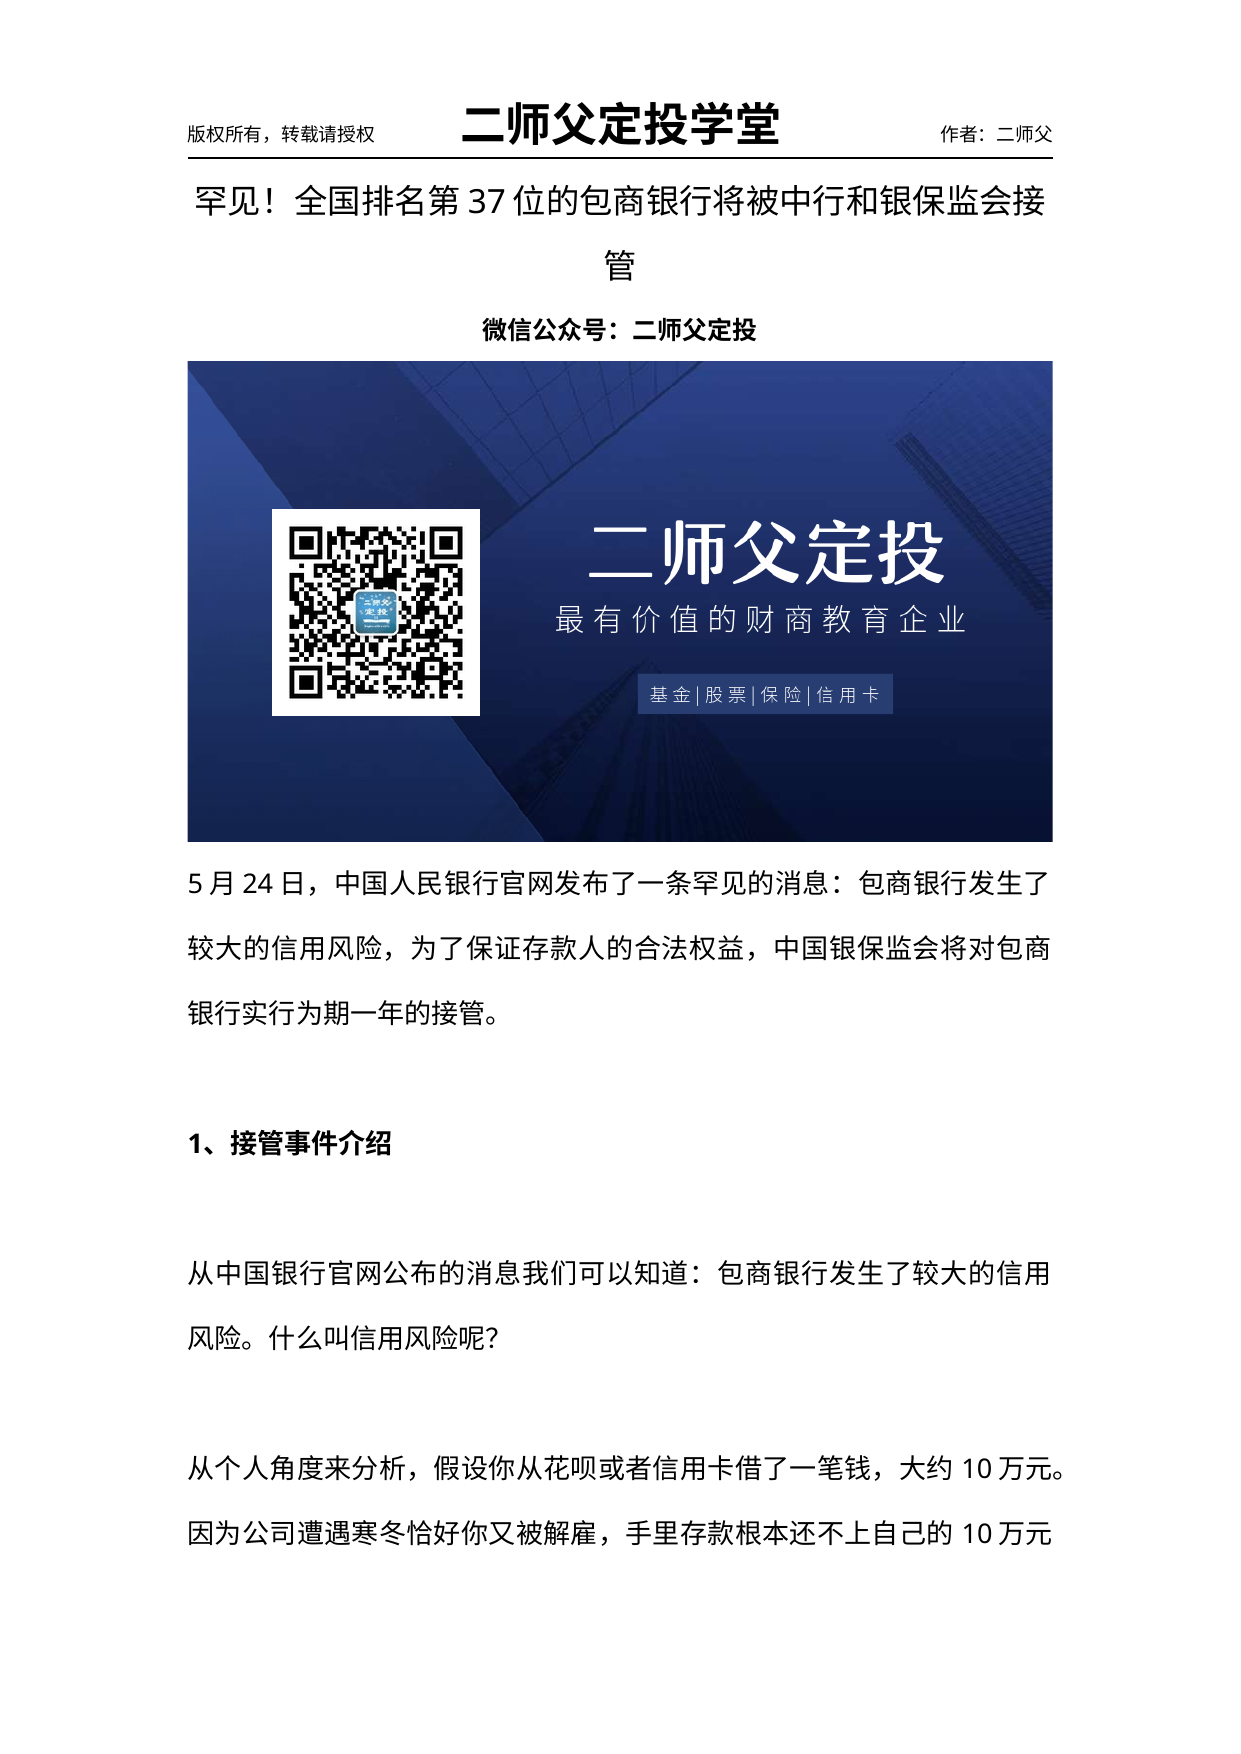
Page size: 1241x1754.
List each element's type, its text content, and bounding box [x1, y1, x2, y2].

text 从中国银行官网公布的消息我们可以知道：包商银行发生了较大的信用风险。什么叫信用风险呢？ [187, 1239, 1053, 1369]
text 微信公众号：二师父定投 [187, 296, 1053, 361]
text 5月24日，中国人民银行官网发布了一条罕见的消息：包商银行发生了较大的信用风险，为了保证存款人的合法权益，中国银保监会将对包商银行实行为期一年的接管。 [187, 849, 1053, 1044]
text 罕见！全国排名第37位的包商银行将被中行和银保监会接管 [187, 166, 1053, 296]
text 1、接管事件介绍 [187, 1109, 1053, 1174]
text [187, 1434, 1053, 1564]
picture [187, 361, 1053, 842]
